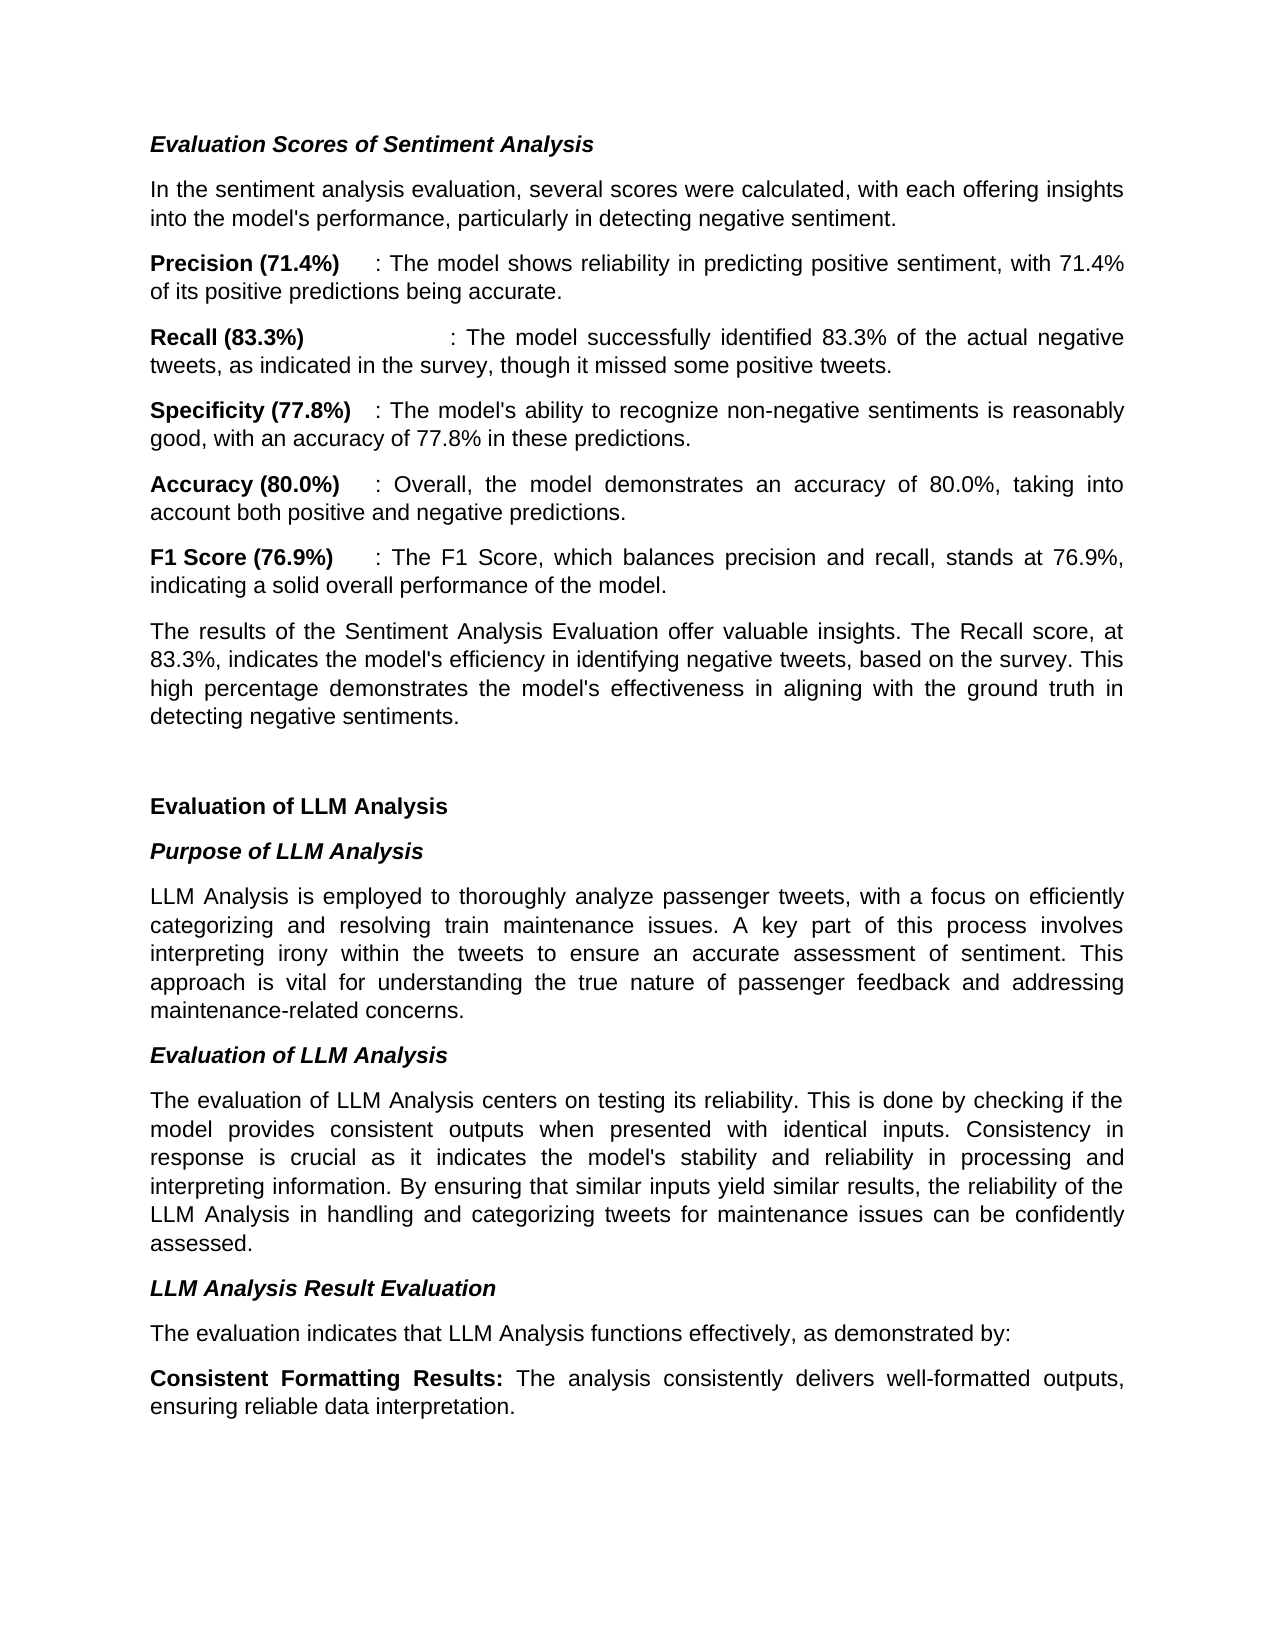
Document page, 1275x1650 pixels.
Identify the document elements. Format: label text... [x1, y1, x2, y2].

text In the sentiment analysis evaluation, several scores were calculated, with each offering insights into the model's performance, particularly in detecting negative sentiment. [150, 176, 1125, 231]
text Specificity (77.8%) : The model's ability to recognize non-negative sentiments is reasonably good, with an accuracy of 77.8% in these predictions. [150, 397, 1125, 452]
text The evaluation indicates that LLM Analysis functions effectively, as demonstrated by: [150, 1320, 1125, 1346]
text F1 Score (76.9%) : The F1 Score, which balances precision and recall, stands at 76.9%, indicating a solid overall performance of the model. [150, 544, 1125, 599]
text LLM Analysis Result Evaluation [150, 1274, 1125, 1301]
text LLM Analysis is employed to thoroughly analyze passenger tweets, with a focus on efficiently categorizing and resolving train maintenance issues. A key part of this process involves interpreting irony within the tweets to ensure an accurate assessment of sentiment. This approach is vital for understanding the true nature of passenger feedback and addressing maintenance-related concerns. [150, 883, 1125, 1023]
text Evaluation of LLM Analysis [150, 1042, 1125, 1068]
text Consistent Formatting Results: The analysis consistently delivers well-formatted outputs, ensuring reliable data interpretation. [150, 1365, 1125, 1419]
text Precision (71.4%) : The model shows reliability in predicting positive sentiment, with 71.4% of its positive predictions being accurate. [150, 250, 1125, 305]
text Recall (83.3%) : The model successfully identified 83.3% of the actual negative tweets, as indicated in the survey, though it missed some positive tweets. [150, 323, 1125, 378]
text Purpose of LLM Analysis [150, 838, 1125, 864]
text The evaluation of LLM Analysis centers on testing its reliability. This is done by checking if the model provides consistent outputs when presented with identical inputs. Consistency in response is crucial as it indicates the model's stability and reliability in processing and interpreting information. By ensuring that similar inputs yield similar results, the reliability of the LLM Analysis in handling and categorizing tweets for maintenance issues can be confidently assessed. [150, 1087, 1125, 1256]
text Evaluation of LLM Analysis [150, 793, 1125, 819]
text Evaluation Scores of Sentiment Analysis [150, 131, 1125, 158]
text The results of the Sentiment Analysis Evaluation offer valuable insights. The Recall score, at 83.3%, indicates the model's efficiency in identifying negative tweets, based on the survey. This high percentage demonstrates the model's effectiveness in aligning with the ground truth in detecting negative sentiments. [150, 618, 1125, 729]
text Accuracy (80.0%) : Overall, the model demonstrates an accuracy of 80.0%, taking into account both positive and negative predictions. [150, 471, 1125, 525]
